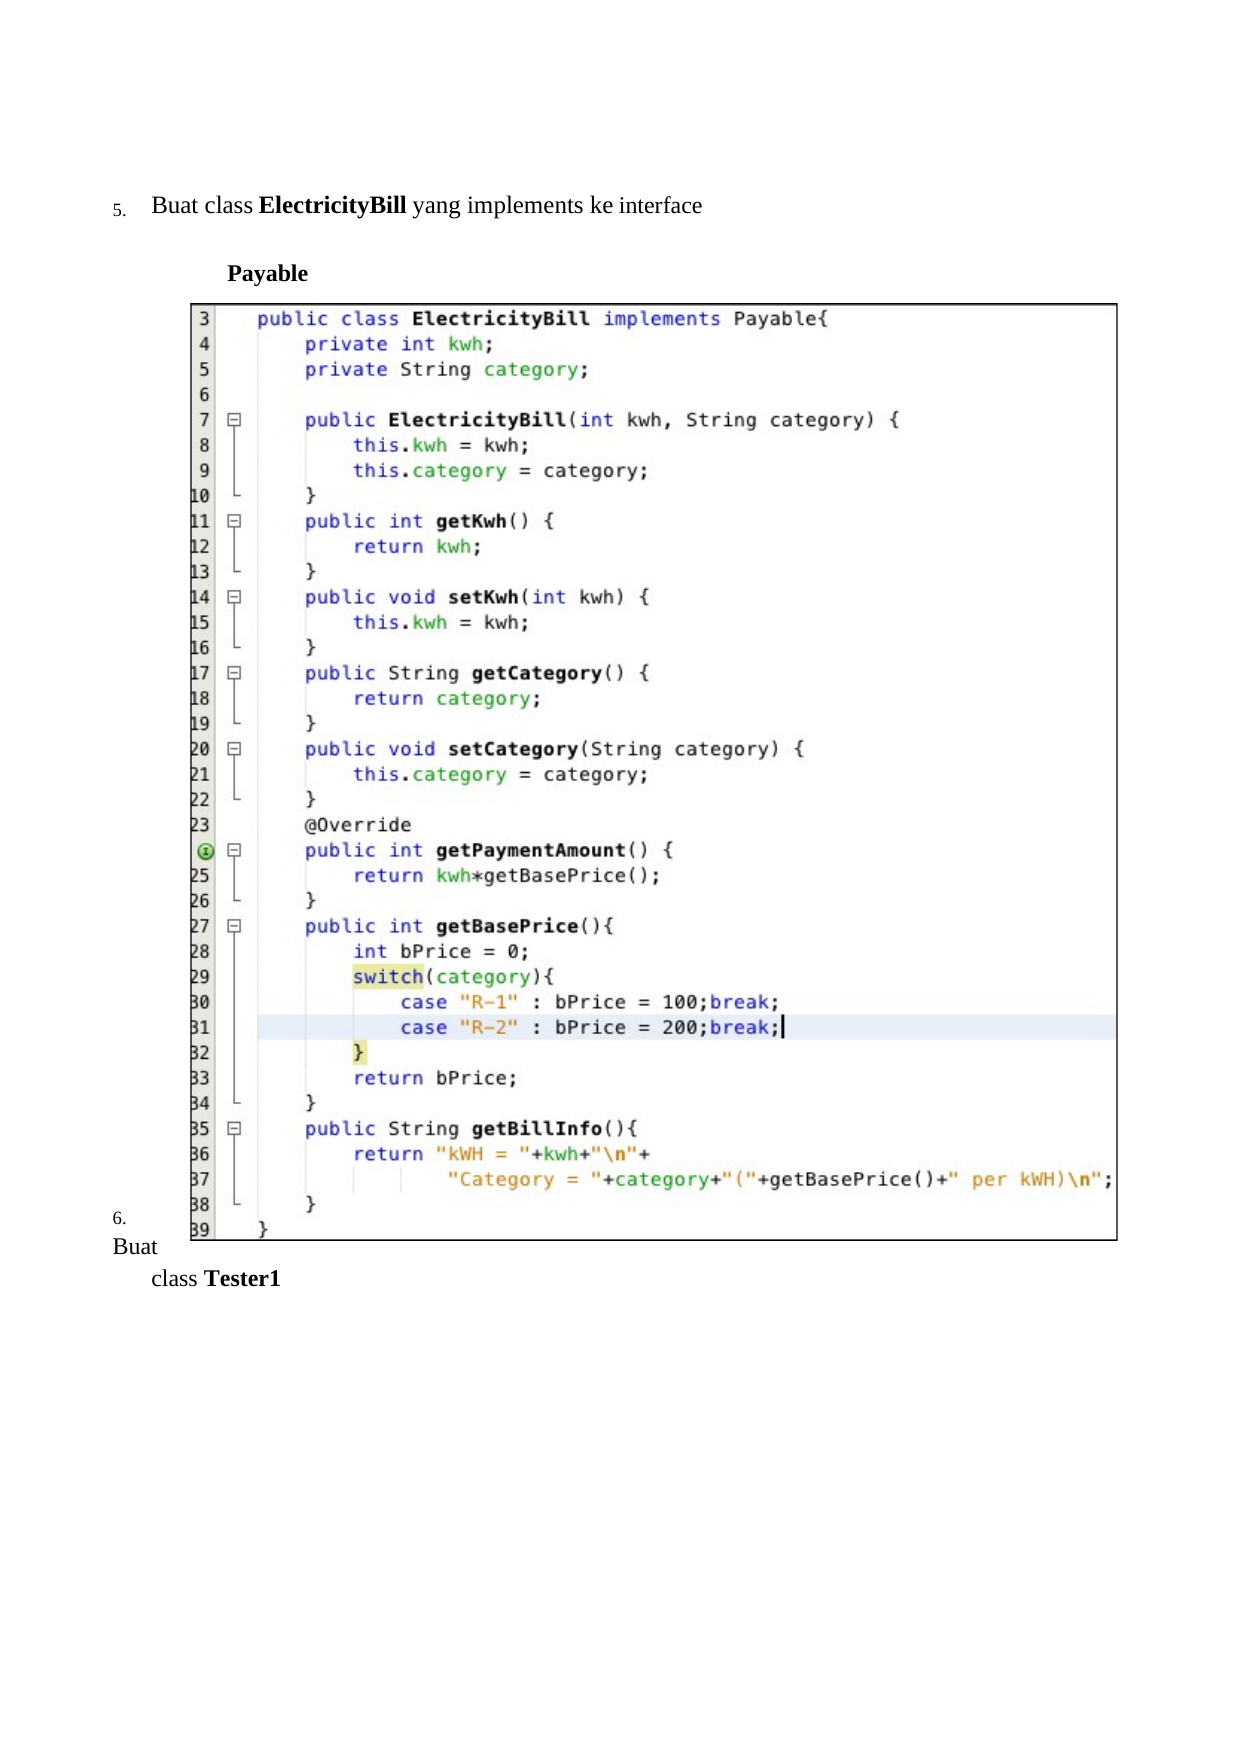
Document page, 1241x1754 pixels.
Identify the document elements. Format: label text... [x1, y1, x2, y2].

list Buat class ElectricityBill yang implements ke interface [112, 183, 1128, 220]
text Payable [227, 259, 1128, 286]
picture [190, 303, 1118, 1241]
list Buat class Tester1 [112, 1191, 1128, 1292]
